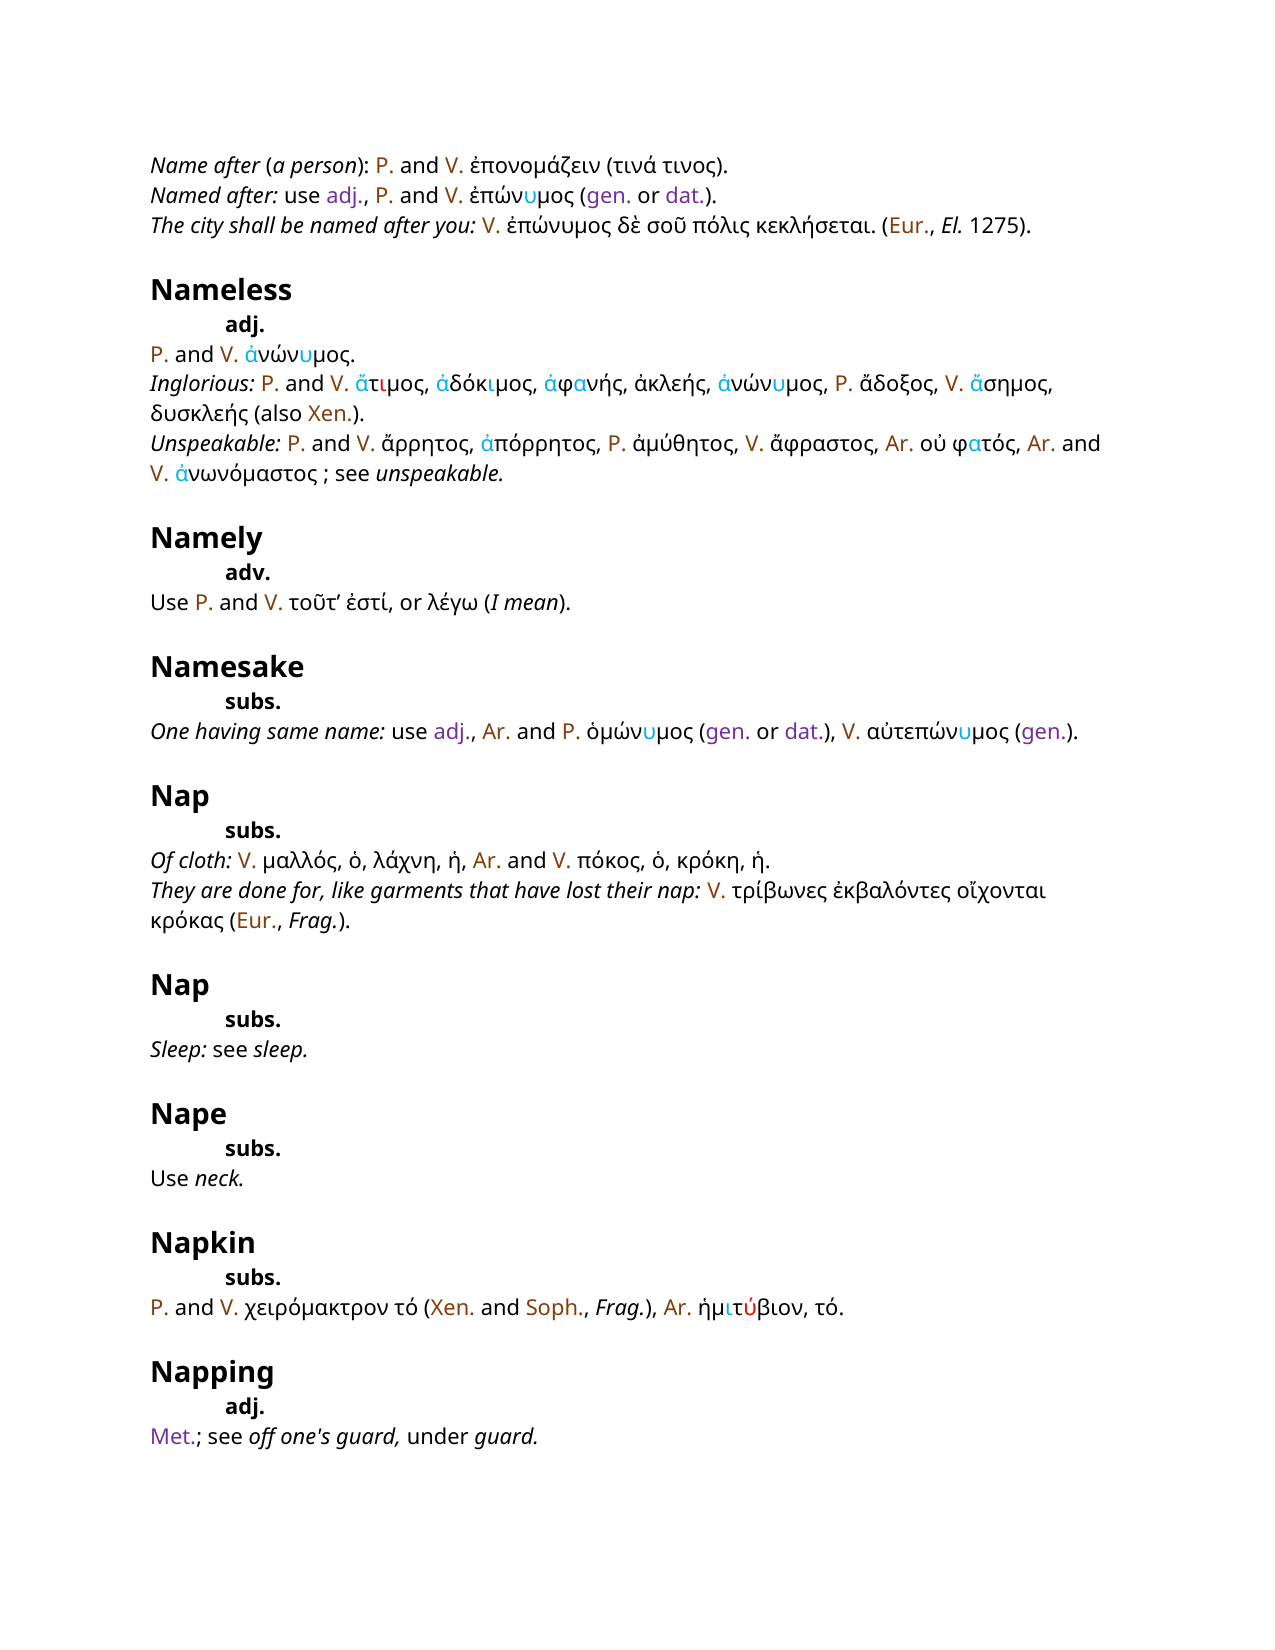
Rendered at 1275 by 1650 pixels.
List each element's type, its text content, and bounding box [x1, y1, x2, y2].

text P. and V. ἀνώνυμος. [150, 339, 1125, 368]
text Namesake subs. [150, 646, 1125, 716]
text The city shall be named after you: V. ἐπώνυμος δὲ σοῦ πόλις κεκλήσεται. (Eur., El. 1275). [150, 209, 1125, 239]
text Inglorious: P. and V. ἄτιμος, ἀδόκιμος, ἀφανής, ἀκλεής, ἀνώνυμος, P. ἄδοξος, V. ἄσημος, δυσκλεής (also Xen.). [150, 368, 1125, 428]
text Sleep: see sleep. [150, 1034, 1125, 1063]
text They are done for, like garments that have lost their nap: V. τρίβωνες ἐκβαλόντες οἴχονται κρόκας (Eur., Frag.). [150, 875, 1125, 934]
text Unspeakable: P. and V. ἄρρητος, ἀπόρρητος, P. ἀμύθητος, V. ἄφραστος, Ar. οὐ φατός, Ar. and V. ἀνωνόμαστος ; see unspeakable. [150, 428, 1125, 488]
text Namely adv. [150, 517, 1125, 587]
text Name after (a person): P. and V. ἐπονομάζειν (τινά τινος). [150, 150, 1125, 180]
text Met.; see off one's guard, under guard. [150, 1421, 1125, 1451]
text Nap subs. [150, 776, 1125, 845]
text Named after: use adj., P. and V. ἐπώνυμος (gen. or dat.). [150, 180, 1125, 209]
text P. and V. χειρόμακτρον τό (Xen. and Soph., Frag.), Ar. ἡμιτύβιον, τό. [150, 1292, 1125, 1322]
text Napkin subs. [150, 1222, 1125, 1292]
text Use P. and V. τοῦτʼ ἐστί, or λέγω (I mean). [150, 587, 1125, 617]
text Nape subs. [150, 1093, 1125, 1163]
text One having same name: use adj., Ar. and P. ὁμώνυμος (gen. or dat.), V. αὐτεπώνυμος (gen.). [150, 716, 1125, 746]
text Napping adj. [150, 1351, 1125, 1421]
text Nap subs. [150, 964, 1125, 1034]
text Nameless adj. [150, 269, 1125, 339]
text Use neck. [150, 1163, 1125, 1192]
text Of cloth: V. μαλλός, ὁ, λάχνη, ἡ, Ar. and V. πόκος, ὁ, κρόκη, ἡ. [150, 845, 1125, 875]
